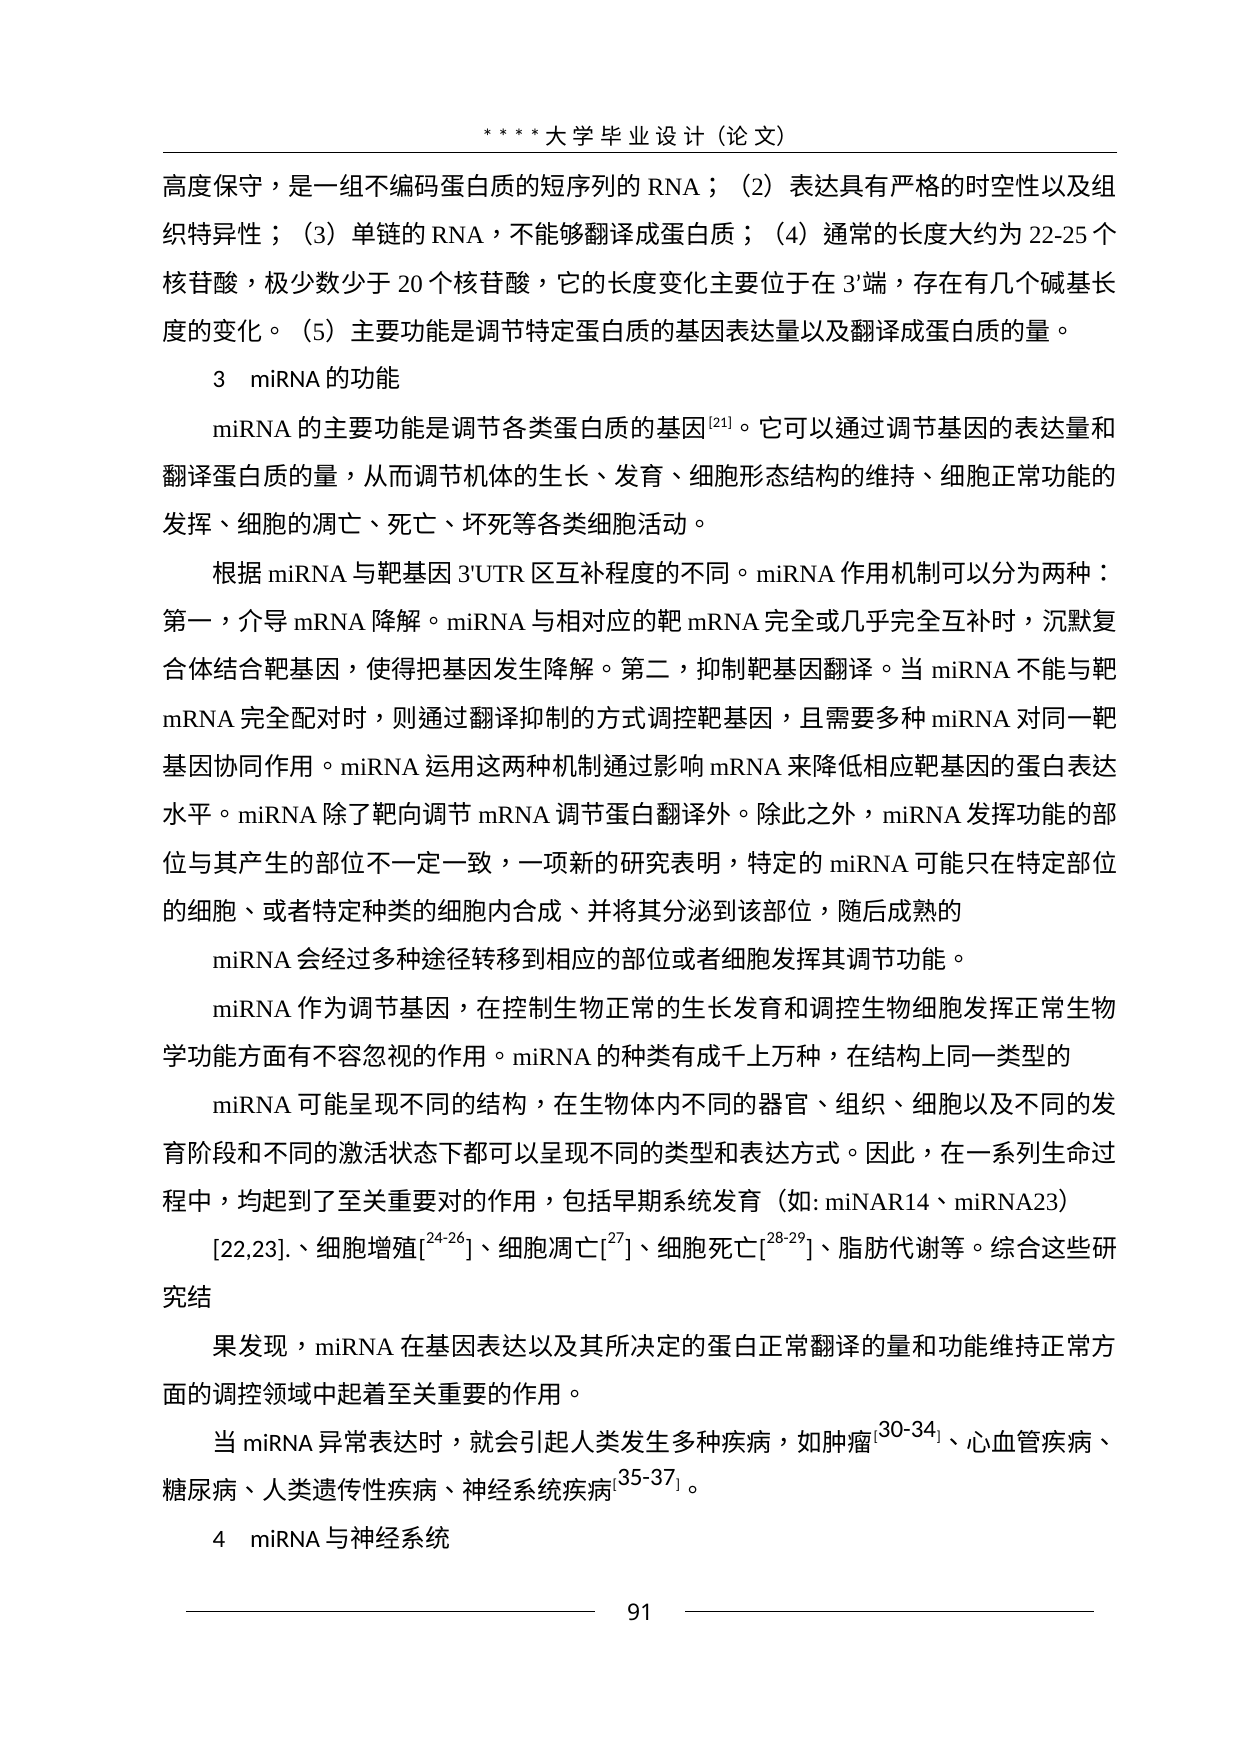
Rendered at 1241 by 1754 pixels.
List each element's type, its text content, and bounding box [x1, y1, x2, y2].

text miRNA的主要功能是调节各类蛋白质的基因[21]。它可以通过调节基因的表达量和翻译蛋白质的量，从而调节机体的生长、发育、细胞形态结构的维持、细胞正常功能的发挥、细胞的凋亡、死亡、坏死等各类细胞活动。 [162, 395, 1117, 540]
text miRNA会经过多种途径转移到相应的部位或者细胞发挥其调节功能。 [162, 927, 1117, 975]
text miRNA可能呈现不同的结构，在生物体内不同的器官、组织、细胞以及不同的发育阶段和不同的激活状态下都可以呈现不同的类型和表达方式。因此，在一系列生命过程中，均起到了至关重要对的作用，包括早期系统发育（如: miNAR14、miRNA23） [162, 1072, 1117, 1217]
text 根据miRNA与靶基因3'UTR区互补程度的不同。miRNA作用机制可以分为两种：第一，介导mRNA降解。miRNA与相对应的靶mRNA完全或几乎完全互补时，沉默复合体结合靶基因，使得把基因发生降解。第二，抑制靶基因翻译。当miRNA不能与靶mRNA完全配对时，则通过翻译抑制的方式调控靶基因，且需要多种miRNA对同一靶基因协同作用。miRNA运用这两种机制通过影响mRNA来降低相应靶基因的蛋白表达水平。miRNA除了靶向调节mRNA调节蛋白翻译外。除此之外，miRNA发挥功能的部位与其产生的部位不一定一致，一项新的研究表明，特定的miRNA可能只在特定部位的细胞、或者特定种类的细胞内合成、并将其分泌到该部位，随后成熟的 [162, 540, 1117, 927]
text [22,23].、细胞增殖[24-26]、细胞凋亡[27]、细胞死亡[28-29]、脂肪代谢等。综合这些研究结 [162, 1217, 1117, 1313]
text 4 miRNA与神经系统 [162, 1507, 1117, 1555]
text 3 miRNA的功能 [162, 347, 1117, 395]
text 当miRNA异常表达时，就会引起人类发生多种疾病，如肿瘤[30-34]、心血管疾病、糖尿病、人类遗传性疾病、神经系统疾病[35-37]。 [162, 1410, 1117, 1507]
text 果发现，miRNA在基因表达以及其所决定的蛋白正常翻译的量和功能维持正常方面的调控领域中起着至关重要的作用。 [162, 1313, 1117, 1410]
text miRNA作为调节基因，在控制生物正常的生长发育和调控生物细胞发挥正常生物学功能方面有不容忽视的作用。miRNA的种类有成千上万种，在结构上同一类型的 [162, 975, 1117, 1072]
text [162, 153, 1117, 347]
